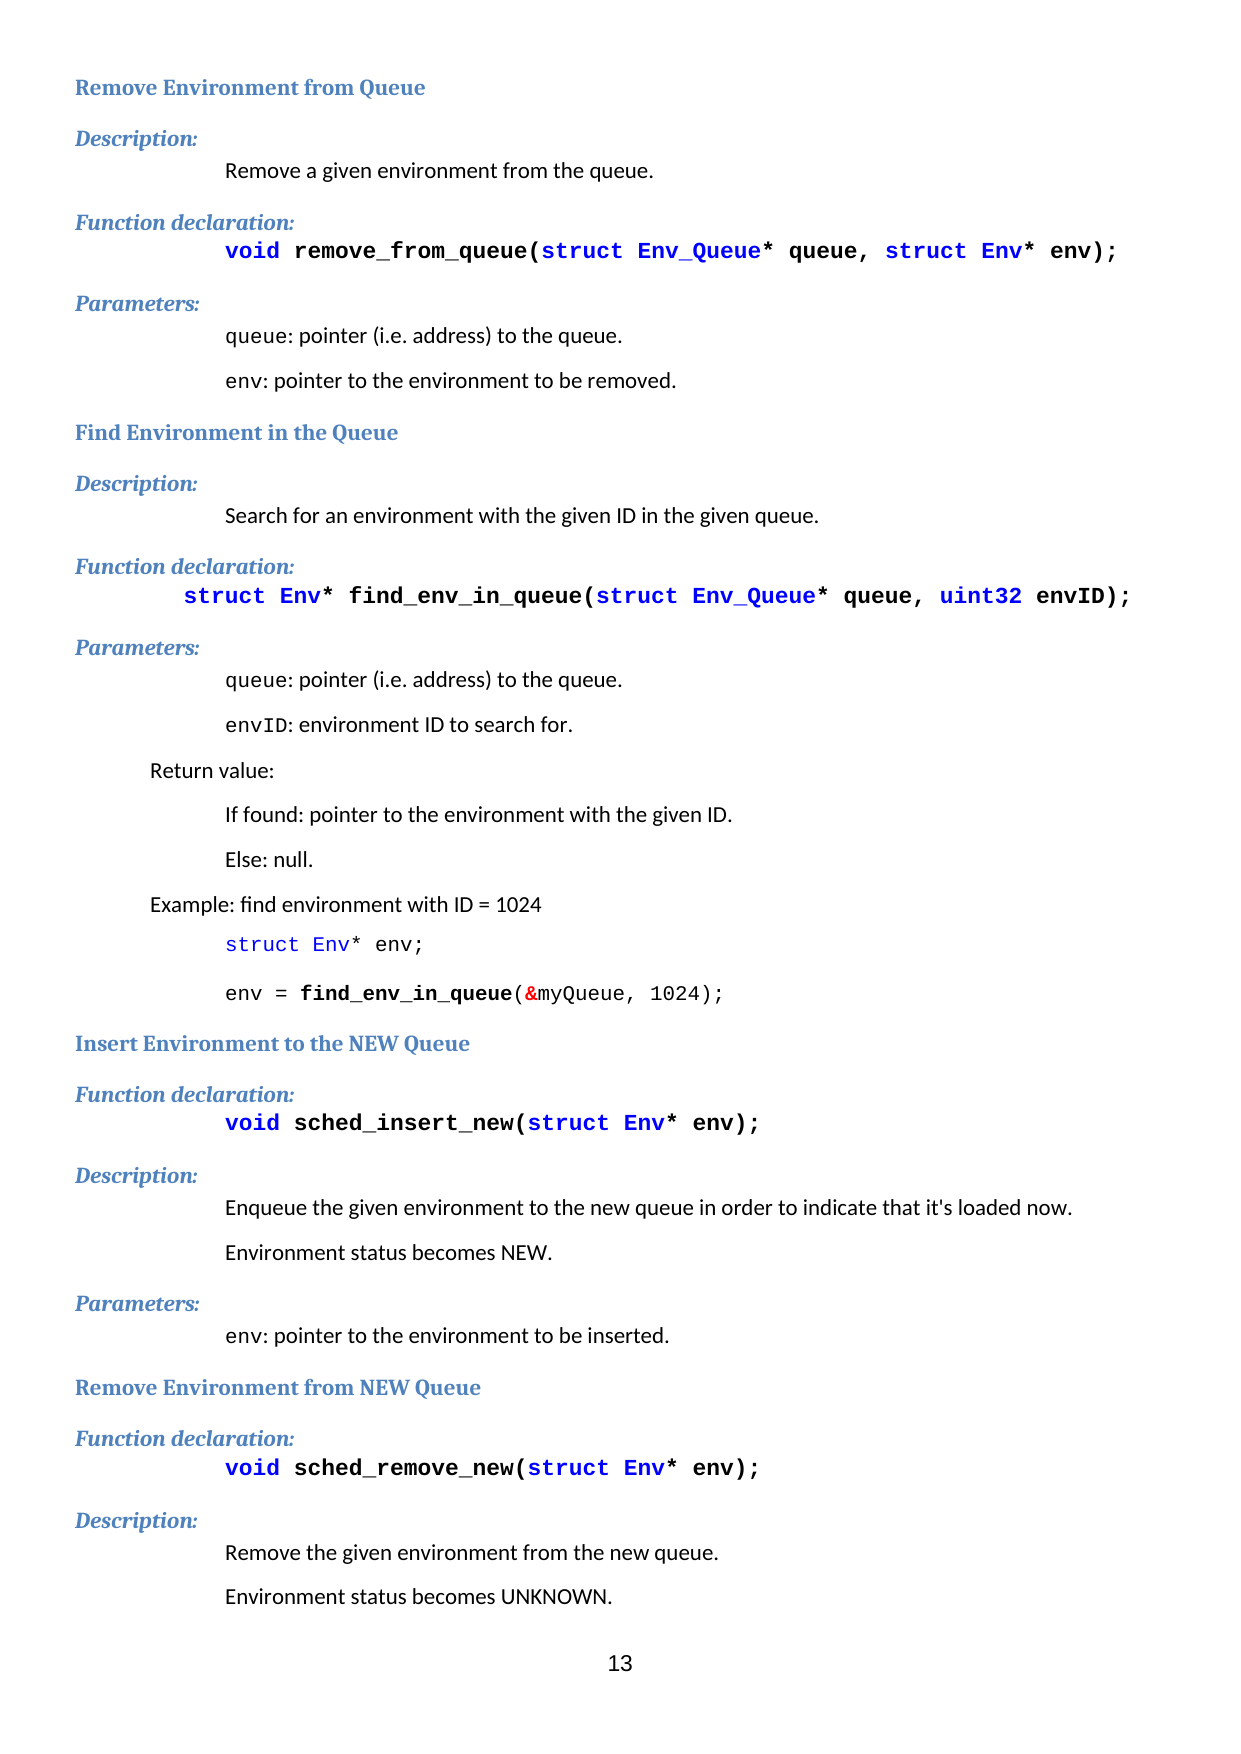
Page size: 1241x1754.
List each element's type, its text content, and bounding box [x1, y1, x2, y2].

text void remove_from_queue(struct Env_Queue* queue, struct Env* env); [150, 239, 1165, 265]
subtitle Function declaration: [75, 1426, 1165, 1452]
text If found: pointer to the environment with the given ID. [150, 800, 1165, 828]
subtitle Description: [75, 1163, 1165, 1189]
text env: pointer to the environment to be inserted. [150, 1321, 1165, 1350]
subtitle Parameters: [75, 291, 1165, 317]
text Enqueue the given environment to the new queue in order to indicate that it's loaded now. [150, 1193, 1165, 1221]
subtitle Remove Environment from Queue [75, 75, 1165, 101]
text Remove the given environment from the new queue. [150, 1538, 1165, 1566]
text queue: pointer (i.e. address) to the queue. [150, 321, 1165, 349]
subtitle Description: [75, 1507, 1165, 1534]
subtitle Description: [75, 471, 1165, 497]
subtitle Function declaration: [75, 1082, 1165, 1108]
subtitle Function declaration: [75, 554, 1165, 580]
text Else: null. [150, 845, 1165, 873]
subtitle Function declaration: [75, 209, 1165, 236]
text struct Env* find_env_in_queue(struct Env_Queue* queue, uint32 envID); [150, 584, 1165, 610]
text Environment status becomes NEW. [150, 1238, 1165, 1266]
subtitle Insert Environment to the NEW Queue [75, 1031, 1165, 1057]
text Search for an environment with the given ID in the given queue. [150, 501, 1165, 529]
text Return value: [150, 756, 1165, 784]
subtitle Parameters: [75, 635, 1165, 661]
text env: pointer to the environment to be removed. [150, 366, 1165, 395]
text envID: environment ID to search for. [150, 710, 1165, 739]
text struct Env* env; [225, 934, 1165, 958]
subtitle Parameters: [75, 1291, 1165, 1317]
text Environment status becomes UNKNOWN. [150, 1582, 1165, 1610]
subtitle Remove Environment from NEW Queue [75, 1375, 1165, 1401]
text Remove a given environment from the queue. [150, 156, 1165, 184]
text queue: pointer (i.e. address) to the queue. [150, 665, 1165, 694]
text void sched_insert_new(struct Env* env); [150, 1112, 1165, 1138]
subtitle Description: [75, 126, 1165, 152]
subtitle Find Environment in the Queue [75, 420, 1165, 446]
text Example: find environment with ID = 1024 [150, 890, 1165, 918]
text env = find_env_in_queue(&myQueue, 1024); [225, 982, 1165, 1006]
text void sched_remove_new(struct Env* env); [150, 1456, 1165, 1482]
